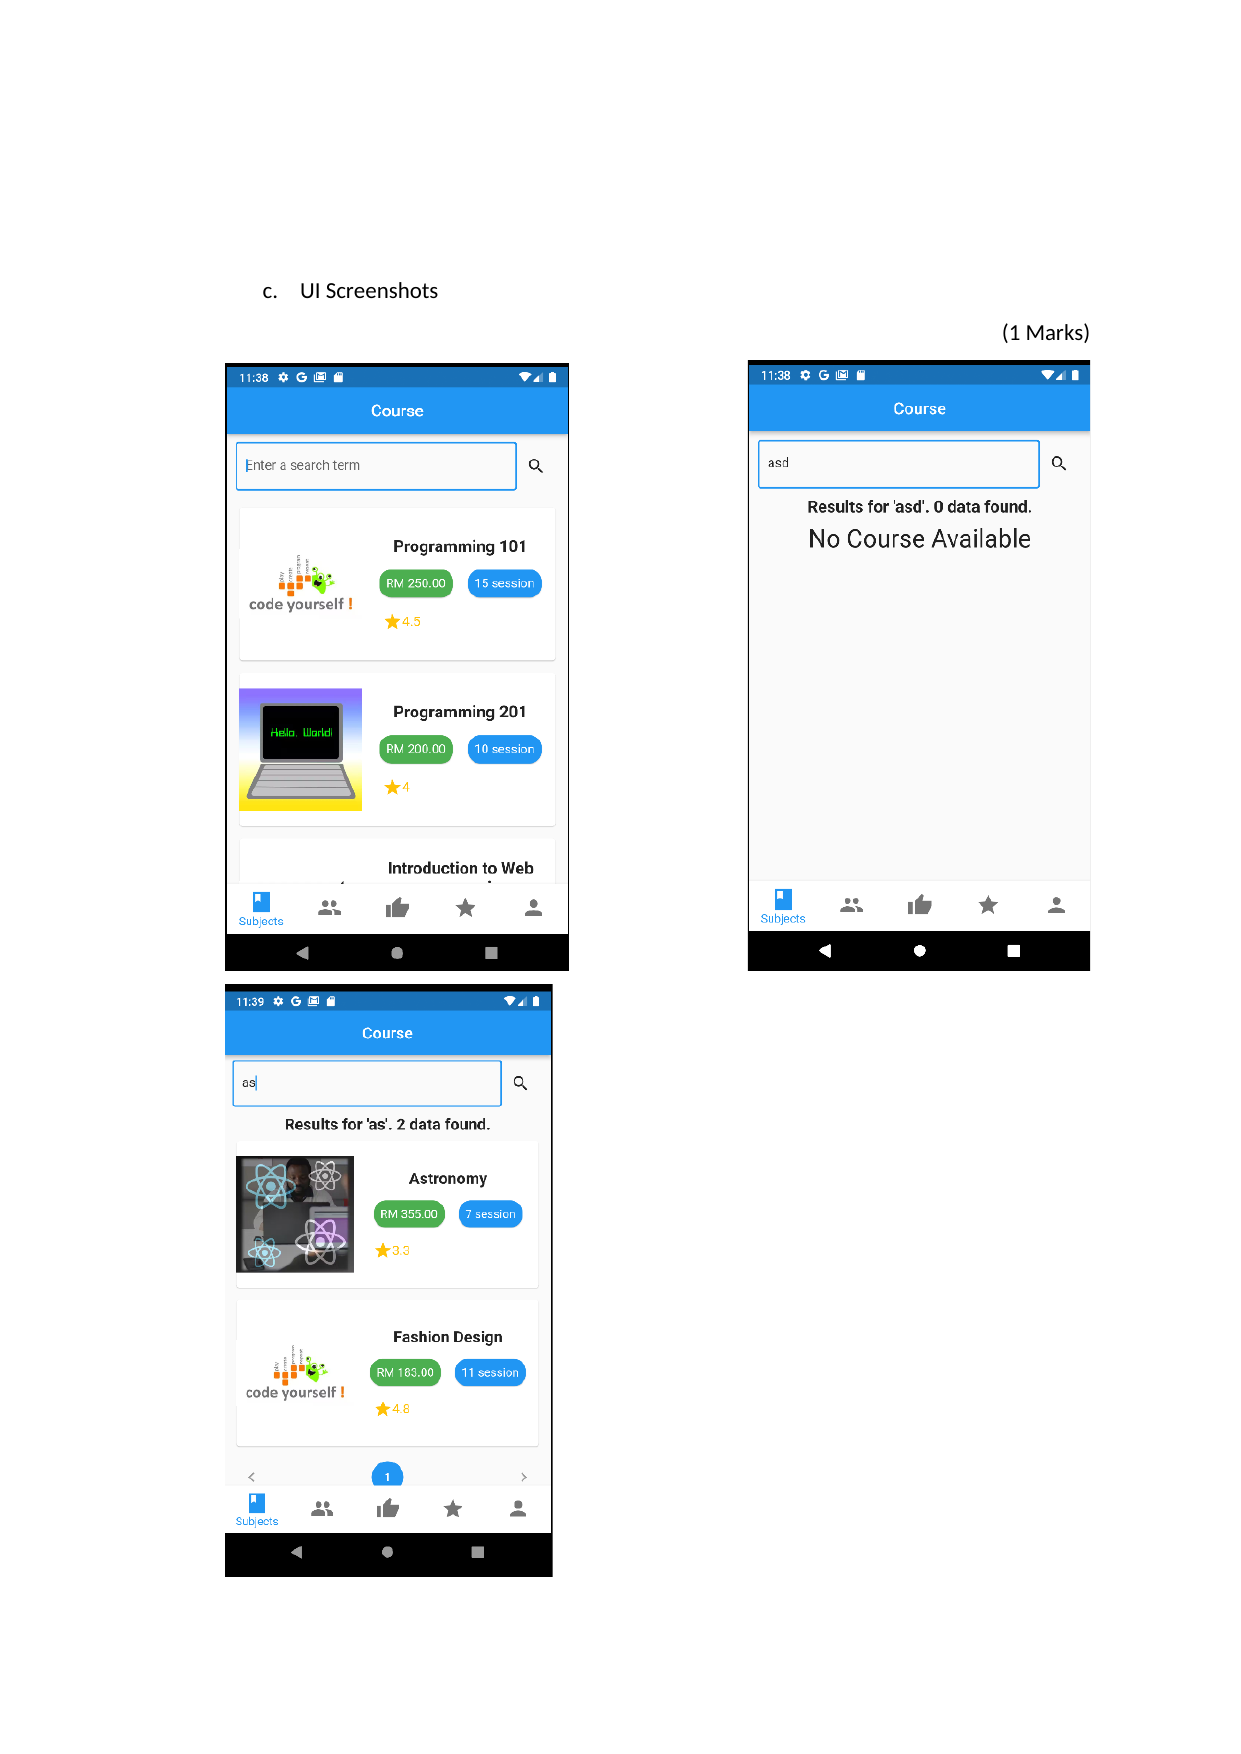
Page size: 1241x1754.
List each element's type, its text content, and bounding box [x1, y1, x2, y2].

list UI Screenshots [262, 276, 1090, 304]
picture [225, 984, 553, 1577]
picture [225, 363, 569, 971]
list (1 Marks) [300, 318, 1090, 346]
picture [747, 360, 1091, 971]
